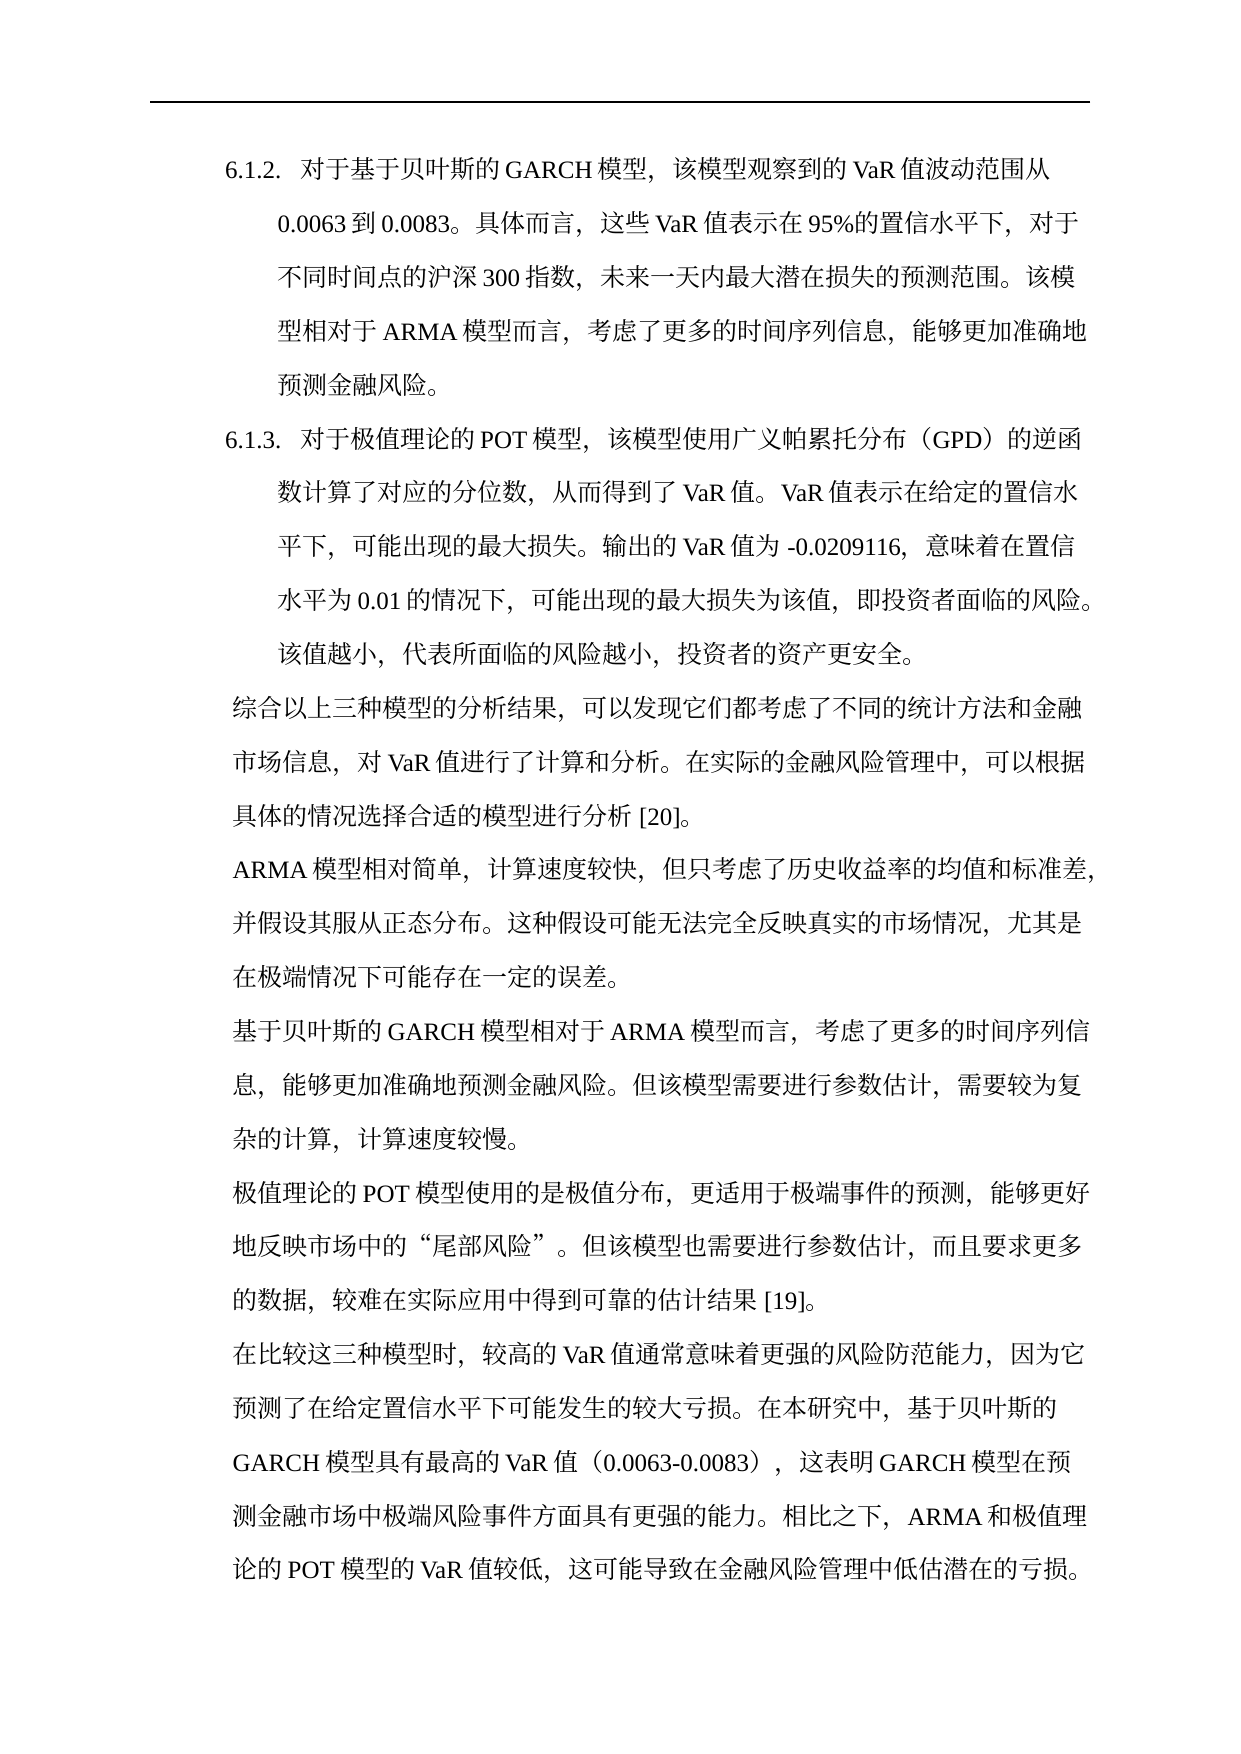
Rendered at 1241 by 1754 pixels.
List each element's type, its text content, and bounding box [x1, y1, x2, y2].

list 基于贝叶斯的GARCH模型相对于ARMA模型而言，考虑了更多的时间序列信息，能够更加准确地预测金融风险。但该模型需要进行参数估计，需要较为复杂的计算，计算速度较慢。 [232, 1012, 1090, 1155]
list 极值理论的POT模型使用的是极值分布，更适用于极端事件的预测，能够更好地反映市场中的“尾部风险”。但该模型也需要进行参数估计，而且要求更多的数据，较难在实际应用中得到可靠的估计结果 [19]。 [232, 1173, 1090, 1317]
list 对于极值理论的POT模型，该模型使用广义帕累托分布（GPD）的逆函数计算了对应的分位数，从而得到了VaR值。VaR值表示在给定的置信水平下，可能出现的最大损失。输出的VaR值为 -0.0209116，意味着在置信水平为0.01的情况下，可能出现的最大损失为该值，即投资者面临的风险。该值越小，代表所面临的风险越小，投资者的资产更安全。 [225, 419, 1090, 671]
list 综合以上三种模型的分析结果，可以发现它们都考虑了不同的统计方法和金融市场信息，对VaR值进行了计算和分析。在实际的金融风险管理中，可以根据具体的情况选择合适的模型进行分析 [20]。 ARMA模型相对简单，计算速度较快，但只考虑了历史收益率的均值和标准差，并假设其服从正态分布。这种假设可能无法完全反映真实的市场情况，尤其是在极端情况下可能存在一定的误差。 [232, 688, 1090, 994]
list 对于基于贝叶斯的GARCH模型，该模型观察到的VaR值波动范围从0.0063到0.0083。具体而言，这些VaR值表示在95%的置信水平下，对于不同时间点的沪深300指数，未来一天内最大潜在损失的预测范围。该模型相对于ARMA模型而言，考虑了更多的时间序列信息，能够更加准确地预测金融风险。 [225, 150, 1090, 401]
list 在比较这三种模型时，较高的VaR值通常意味着更强的风险防范能力，因为它预测了在给定置信水平下可能发生的较大亏损。在本研究中，基于贝叶斯的GARCH模型具有最高的VaR值（0.0063-0.0083），这表明GARCH模型在预测金融市场中极端风险事件方面具有更强的能力。相比之下，ARMA和极值理论的POT模型的VaR值较低，这可能导致在金融风险管理中低估潜在的亏损。 [232, 1335, 1090, 1586]
